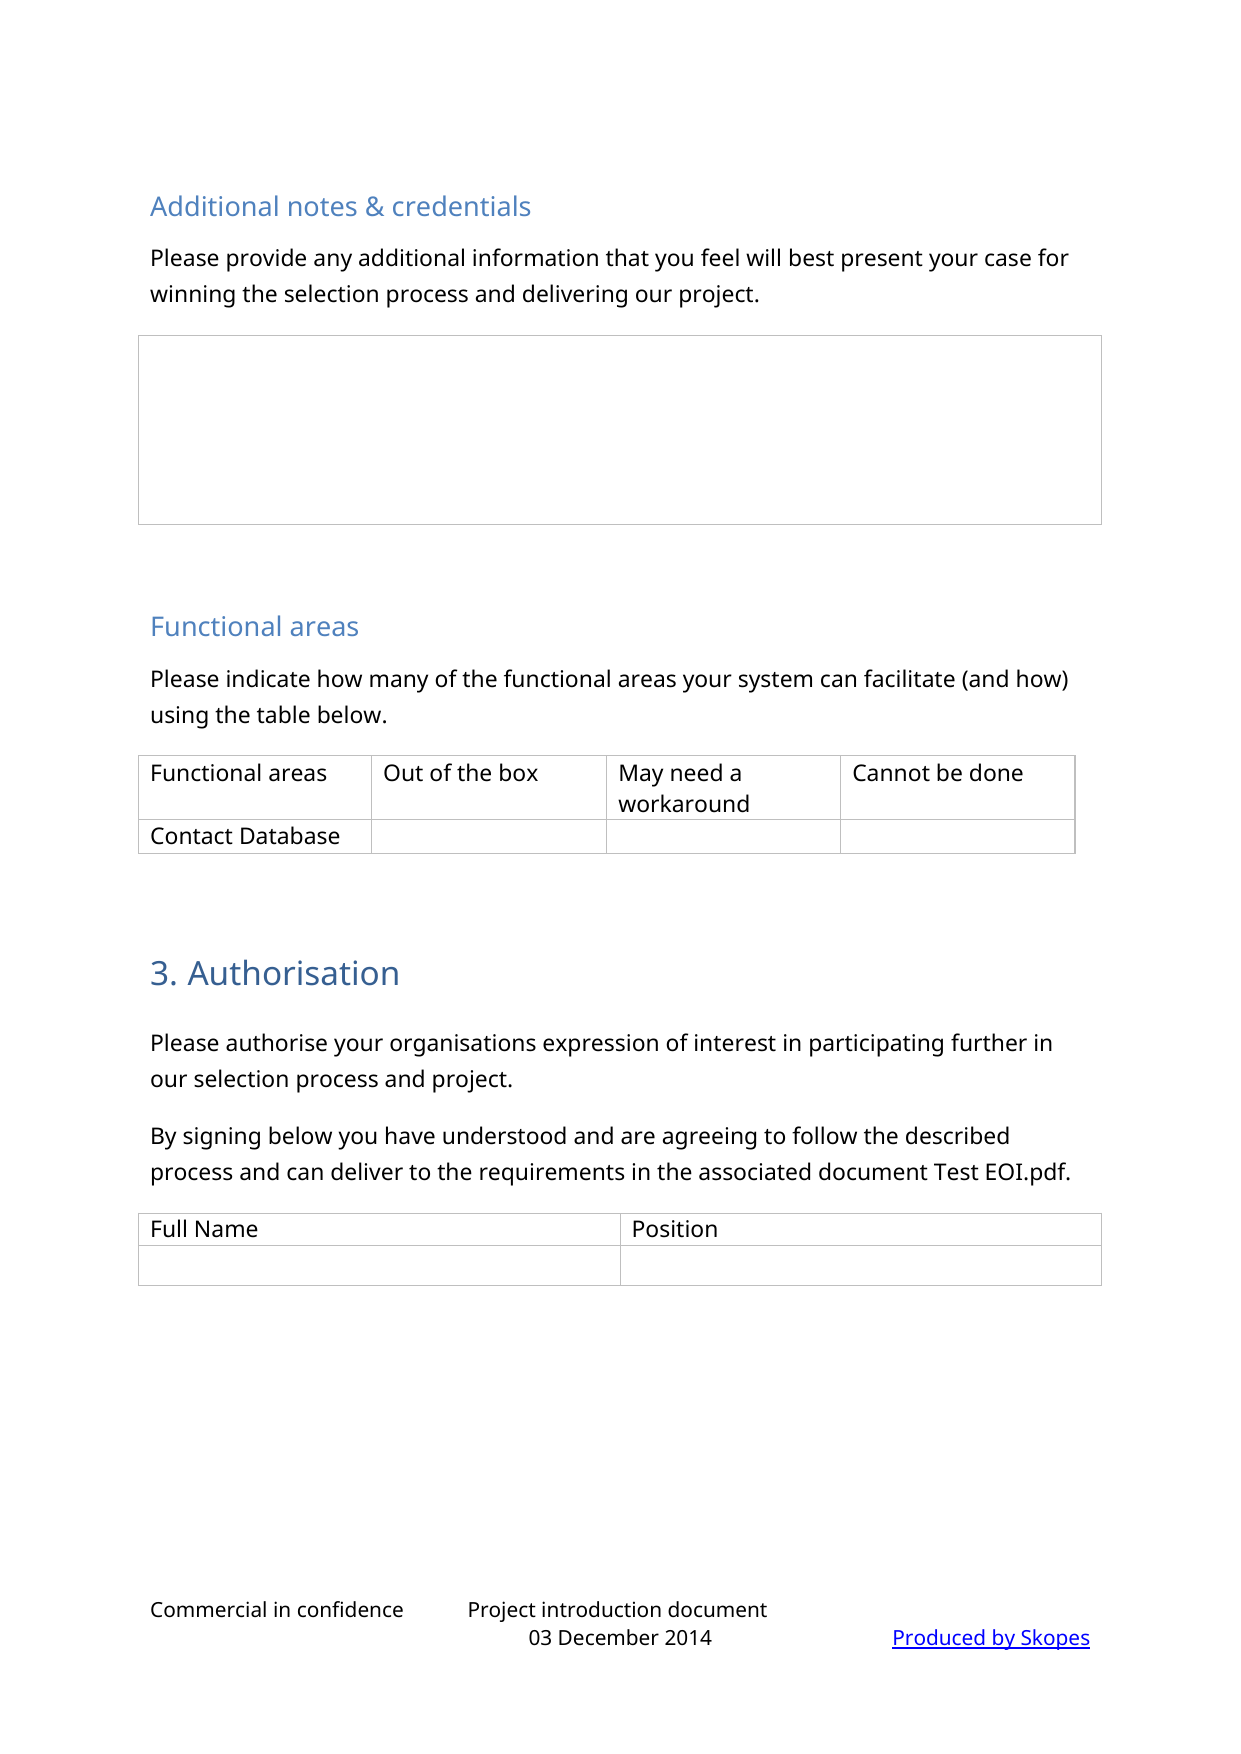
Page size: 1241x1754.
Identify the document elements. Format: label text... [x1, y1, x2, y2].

table_cell Contact Database [139, 820, 371, 853]
text Please authorise your organisations expression of interest in participating further in our selection process and project. [150, 1027, 1090, 1094]
table_header [139, 336, 1101, 524]
text By signing below you have understood and are agreeing to follow the described process and can deliver to the requirements in the associated document Test EOI.pdf. [150, 1120, 1090, 1187]
subtitle Authorisation [150, 950, 1090, 995]
table_header Out of the box [372, 756, 606, 819]
text Please indicate how many of the functional areas your system can facilitate (and how) using the table below. [150, 663, 1090, 730]
table_header Cannot be done [841, 756, 1074, 819]
subtitle Functional areas [150, 608, 1090, 645]
table_cell [607, 820, 840, 853]
table_cell [139, 1246, 620, 1285]
text Please provide any additional information that you feel will best present your case for winning the selection process and delivering our project. [150, 242, 1090, 309]
table_cell [621, 1246, 1101, 1285]
table_cell [841, 820, 1074, 853]
table_header May need a workaround [607, 756, 840, 819]
subtitle Additional notes & credentials [150, 187, 1090, 224]
table_header Full Name [139, 1214, 620, 1245]
table_cell [372, 820, 606, 853]
table_header Functional areas [139, 756, 371, 819]
table_header Position [621, 1214, 1101, 1245]
